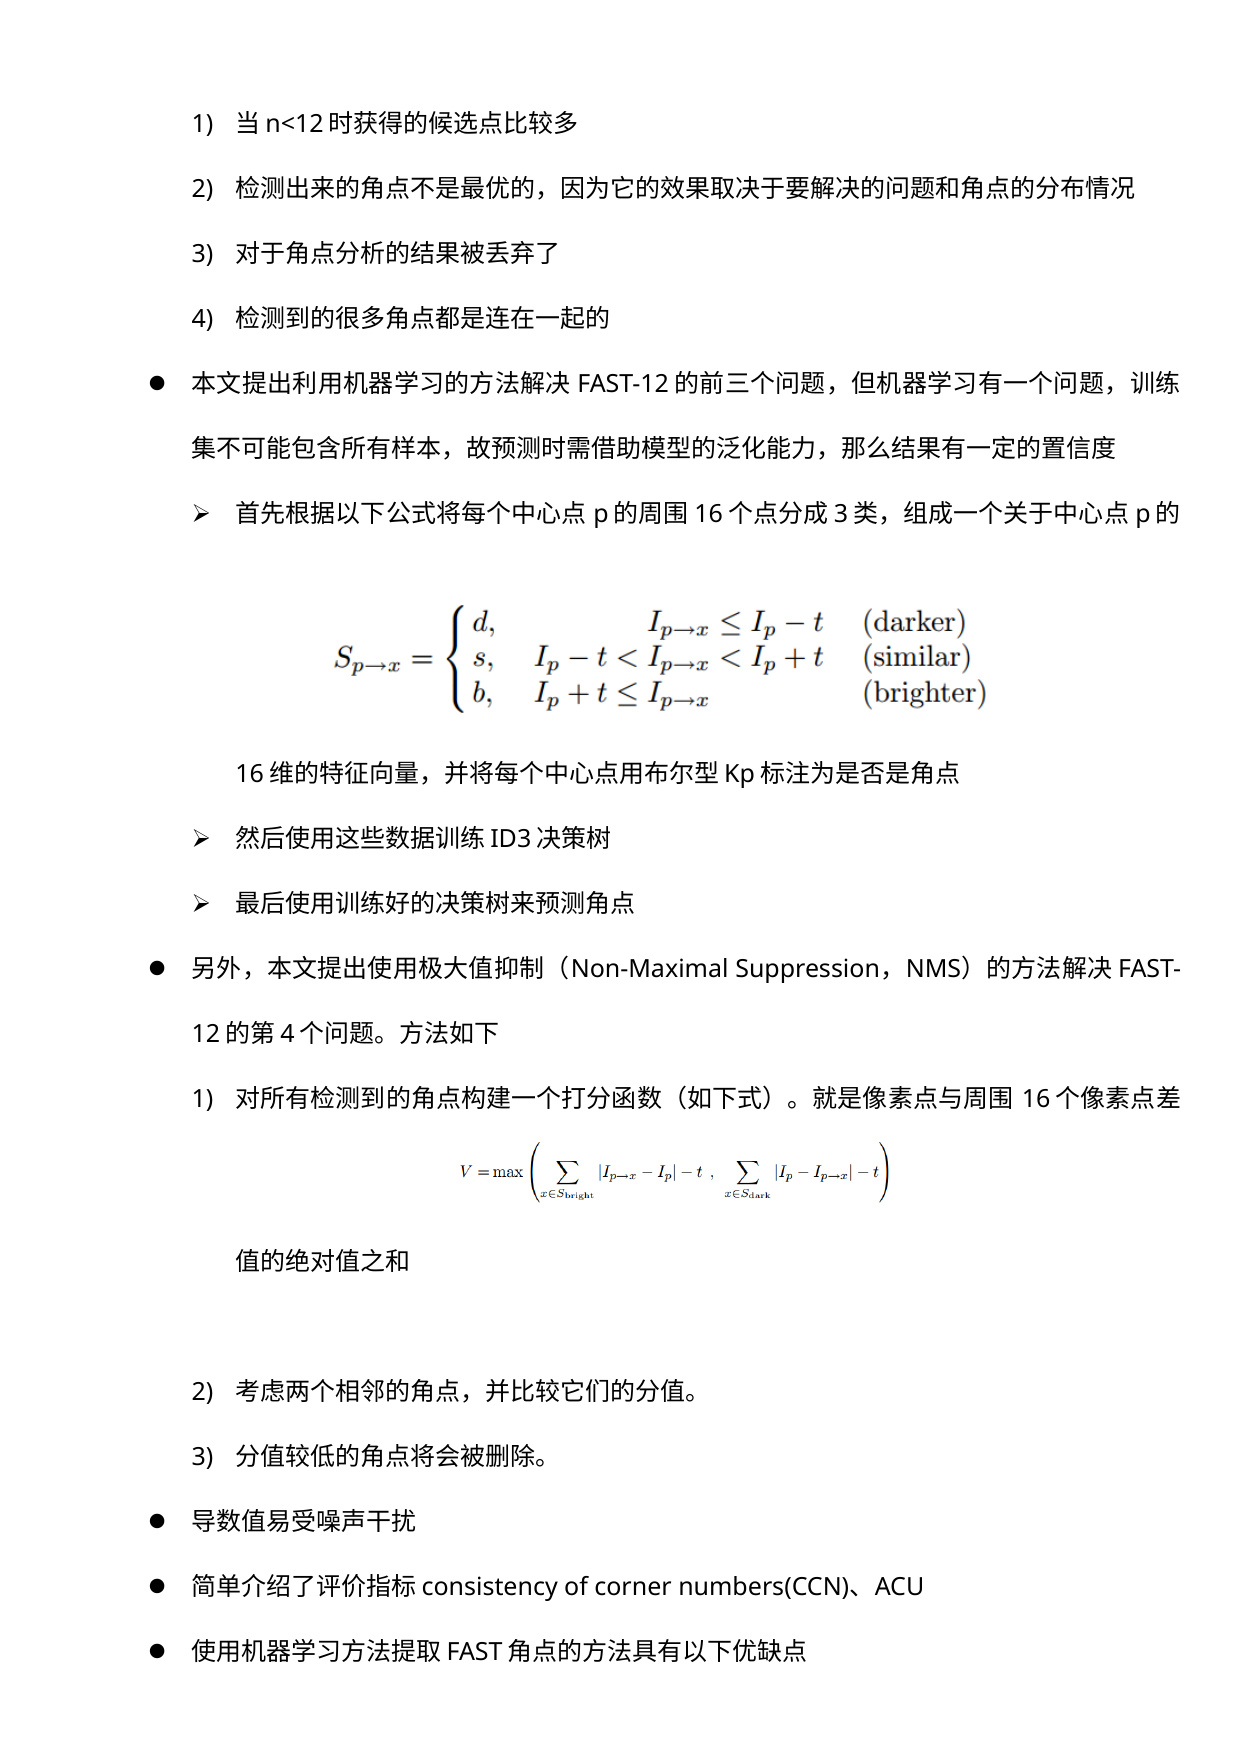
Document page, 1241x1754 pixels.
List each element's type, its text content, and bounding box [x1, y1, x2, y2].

list 对所有检测到的角点构建一个打分函数（如下式）。就是像素点与周围16个像素点差值的绝对值之和 [191, 1064, 1181, 1292]
list 另外，本文提出使用极大值抑制（Non-Maximal Suppression，NMS）的方法解决FAST-12的第4个问题。方法如下 [148, 934, 1181, 1064]
picture [330, 576, 998, 722]
list 导数值易受噪声干扰 [148, 1487, 1181, 1552]
picture [455, 1140, 897, 1206]
list 然后使用这些数据训练ID3决策树 [191, 804, 1181, 869]
list 最后使用训练好的决策树来预测角点 [191, 869, 1181, 934]
list 对于角点分析的结果被丢弃了 [191, 219, 1181, 284]
list 检测到的很多角点都是连在一起的 [191, 284, 1181, 349]
list 使用机器学习方法提取FAST角点的方法具有以下优缺点 [148, 1617, 1181, 1682]
list 当n<12时获得的候选点比较多 [191, 89, 1181, 154]
list 考虑两个相邻的角点，并比较它们的分值。 [191, 1357, 1181, 1422]
list 本文提出利用机器学习的方法解决FAST-12的前三个问题，但机器学习有一个问题，训练集不可能包含所有样本，故预测时需借助模型的泛化能力，那么结果有一定的置信度 [148, 349, 1181, 479]
list 检测出来的角点不是最优的，因为它的效果取决于要解决的问题和角点的分布情况 [191, 154, 1181, 219]
list 分值较低的角点将会被删除。 [191, 1422, 1181, 1487]
list 简单介绍了评价指标consistency of corner numbers(CCN)、ACU [148, 1552, 1181, 1617]
